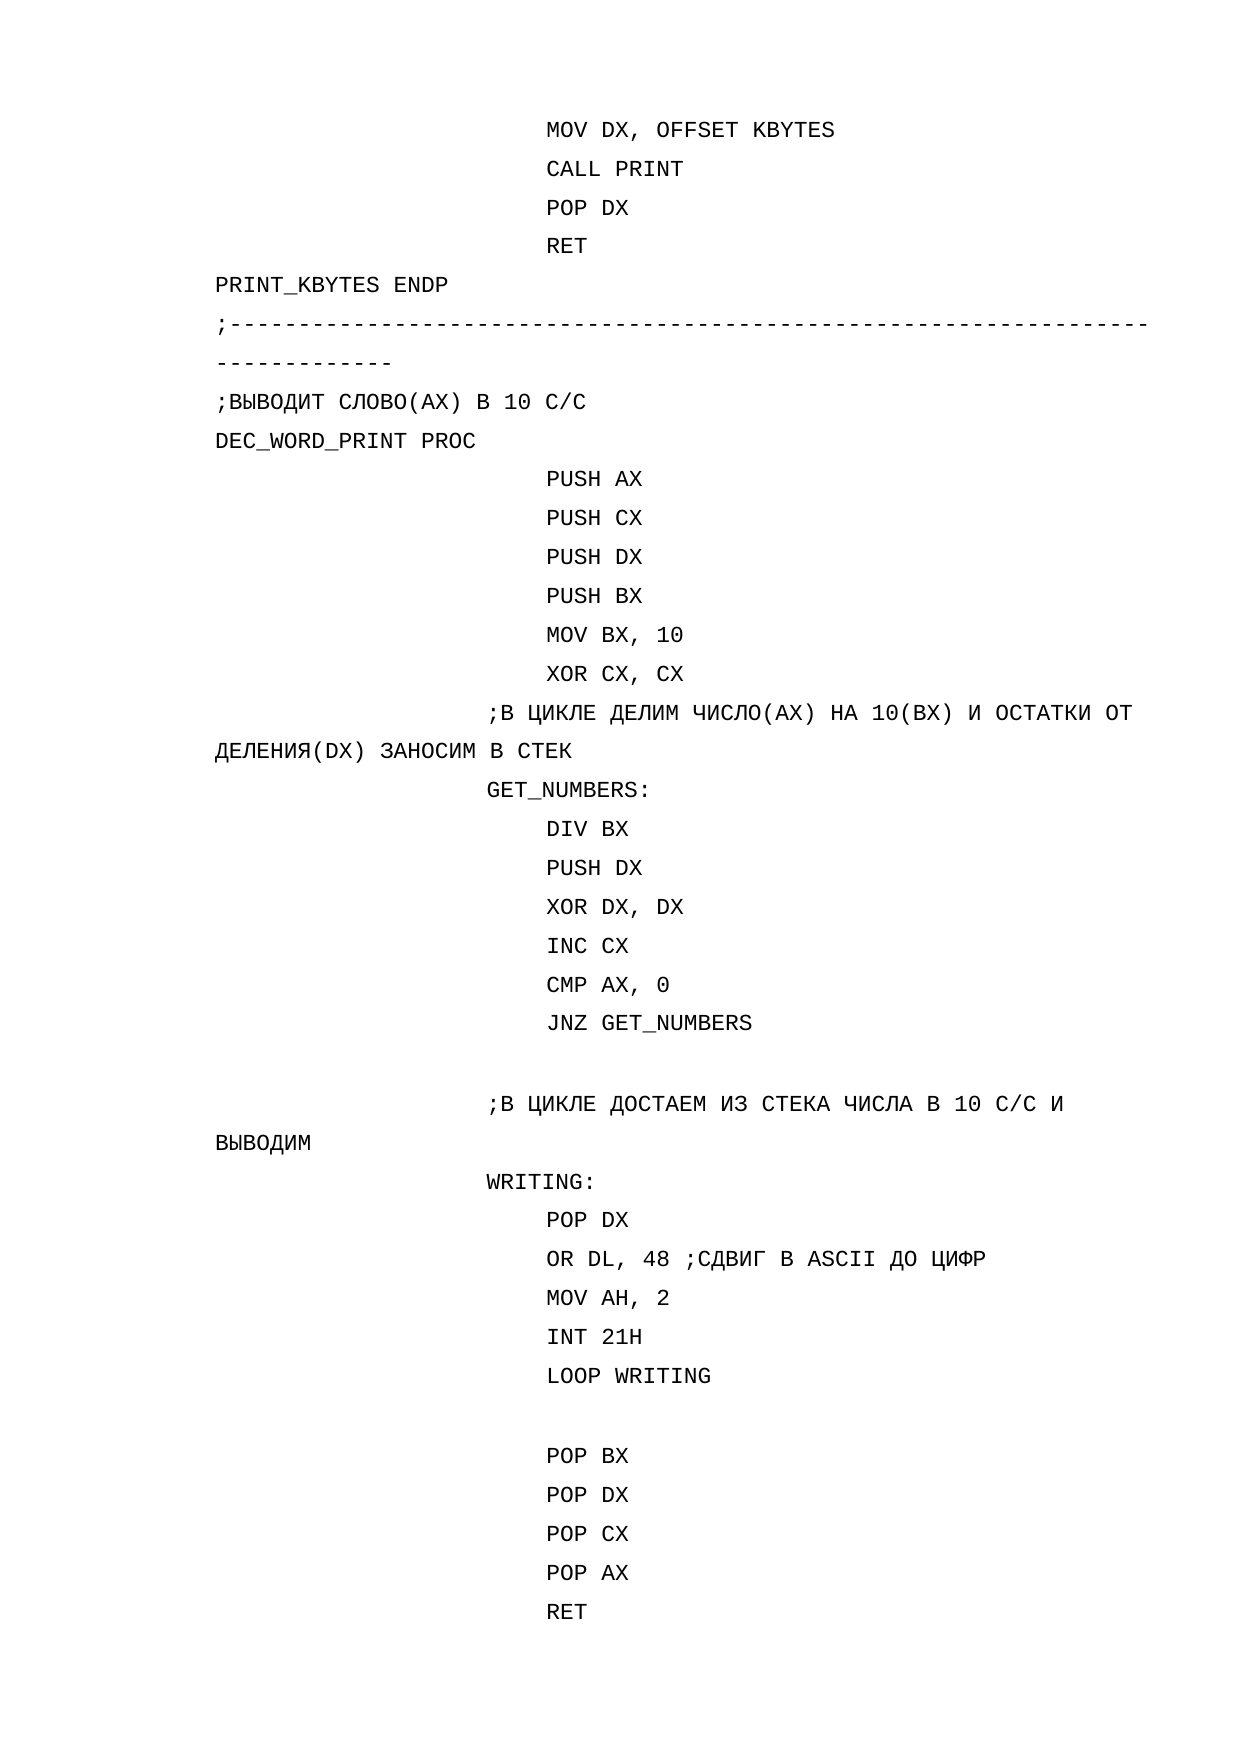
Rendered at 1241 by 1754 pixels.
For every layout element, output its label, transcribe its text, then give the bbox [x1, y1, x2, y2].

text POP BX [215, 1445, 1152, 1471]
text INC CX [215, 934, 1152, 960]
text POP AX [215, 1561, 1152, 1587]
text PRINT_KBYTES ENDP [215, 273, 1152, 299]
text POP DX [215, 1209, 1152, 1235]
text POP DX [215, 196, 1152, 222]
text XOR DX, DX [215, 895, 1152, 921]
text OR DL, 48 ;СДВИГ В ASCII ДО ЦИФР [215, 1248, 1152, 1274]
text MOV DX, OFFSET KBYTES [215, 118, 1152, 144]
text CMP AX, 0 [215, 973, 1152, 999]
text RET [215, 1600, 1152, 1626]
text GET_NUMBERS: [215, 779, 1152, 804]
text PUSH DX [215, 546, 1152, 571]
text LOOP WRITING [215, 1364, 1152, 1390]
text PUSH CX [215, 507, 1152, 533]
text PUSH DX [215, 856, 1152, 882]
text ;-------------------------------------------------------------------------------- [215, 312, 1152, 377]
text PUSH AX [215, 468, 1152, 494]
text RET [215, 235, 1152, 261]
text JNZ GET_NUMBERS [215, 1012, 1152, 1038]
text MOV AH, 2 [215, 1287, 1152, 1312]
text DIV BX [215, 817, 1152, 843]
text POP CX [215, 1522, 1152, 1548]
text ;ВЫВОДИТ СЛОВО(AX) В 10 С/С [215, 390, 1152, 416]
text DEC_WORD_PRINT PROC [215, 429, 1152, 455]
text ;В ЦИКЛЕ ДЕЛИМ ЧИСЛО(AX) НА 10(BX) И ОСТАТКИ ОТ ДЕЛЕНИЯ(DX) ЗАНОСИМ В СТЕК [215, 701, 1152, 766]
text INT 21H [215, 1325, 1152, 1351]
text MOV BX, 10 [215, 623, 1152, 649]
text CALL PRINT [215, 157, 1152, 183]
text ;В ЦИКЛЕ ДОСТАЕМ ИЗ СТЕКА ЧИСЛА В 10 С/С И ВЫВОДИМ [215, 1092, 1152, 1157]
text WRITING: [215, 1170, 1152, 1196]
text PUSH BX [215, 584, 1152, 610]
text POP DX [215, 1484, 1152, 1509]
text XOR CX, CX [215, 662, 1152, 688]
